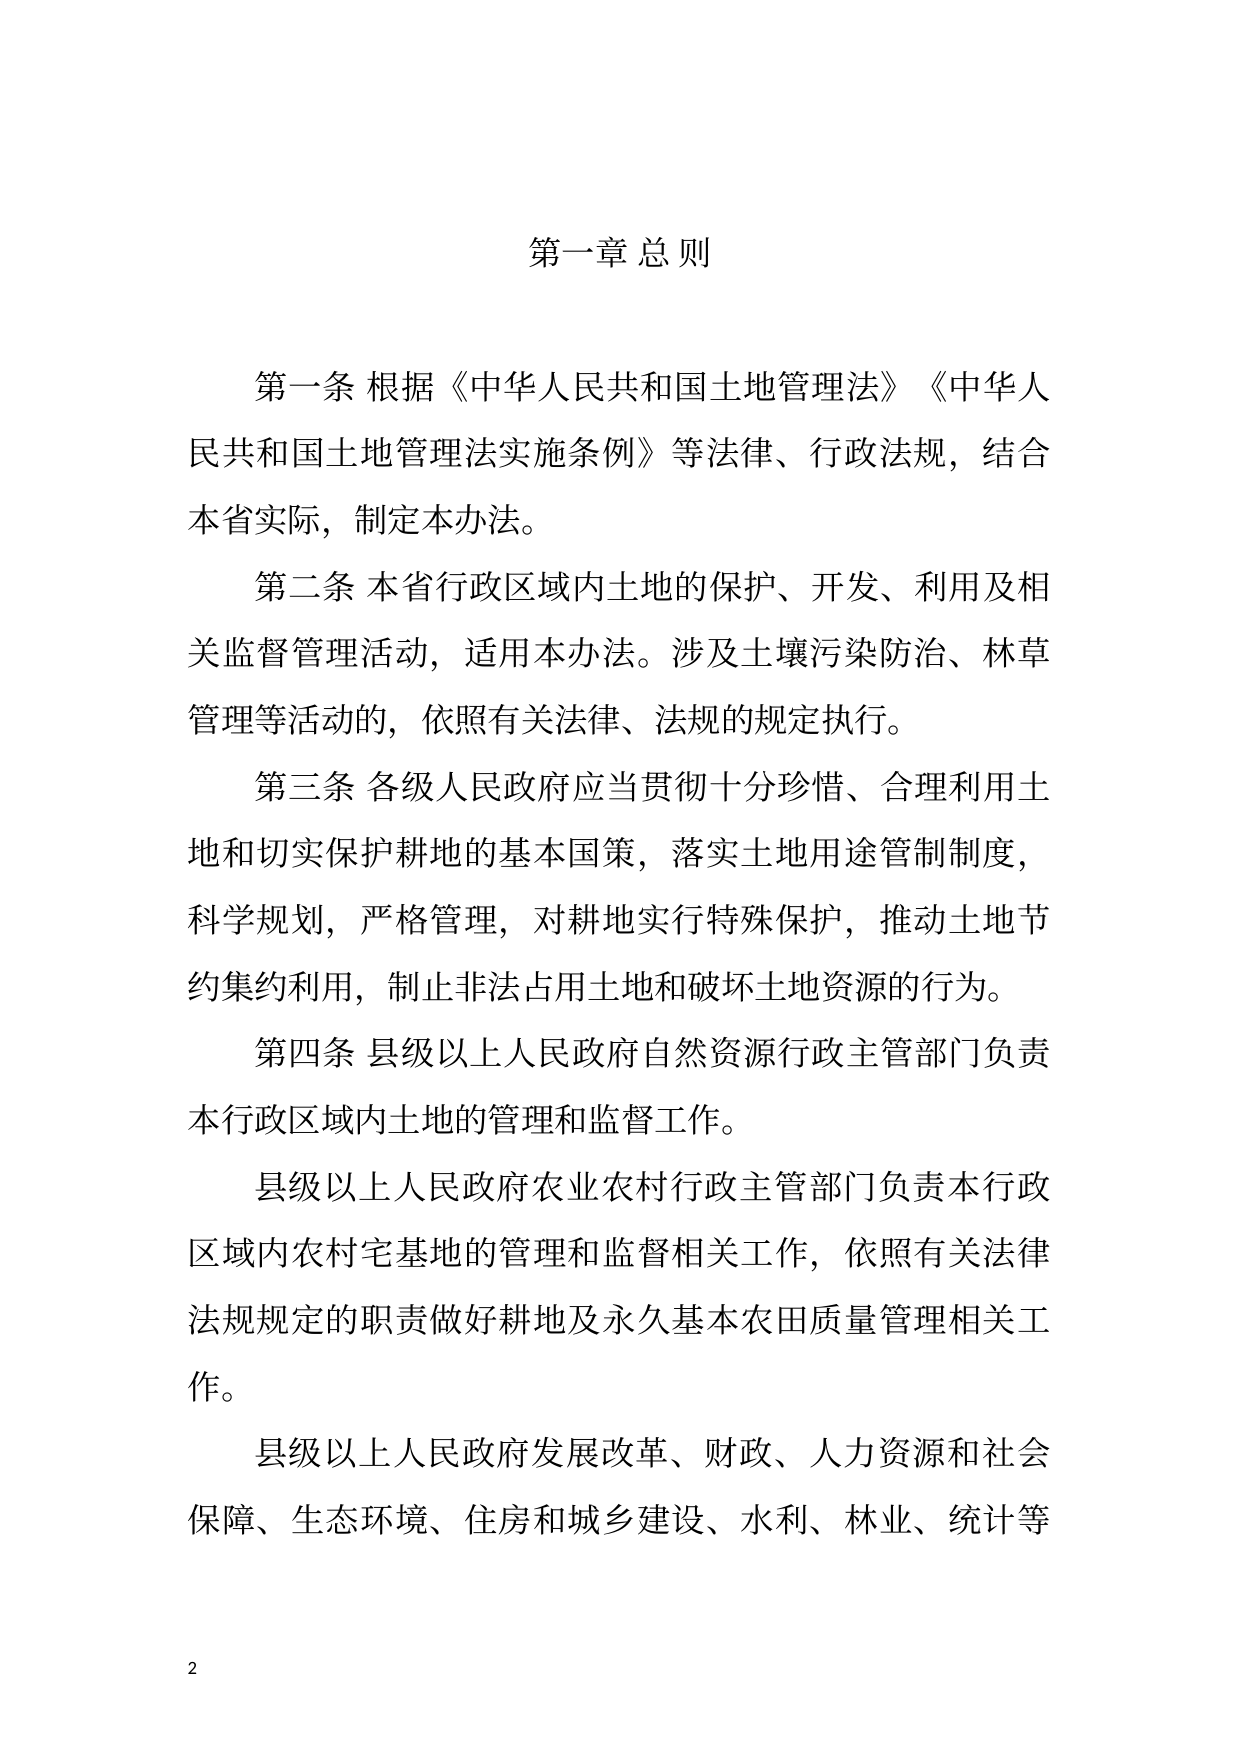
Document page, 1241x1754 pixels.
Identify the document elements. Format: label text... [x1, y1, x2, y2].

text 第一章 总 则 [187, 212, 1053, 279]
text 第二条 本省行政区域内土地的保护、开发、利用及相关监督管理活动，适用本办法。涉及土壤污染防治、林草管理等活动的，依照有关法律、法规的规定执行。 [187, 546, 1053, 746]
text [187, 1412, 1053, 1546]
text 县级以上人民政府农业农村行政主管部门负责本行政区域内农村宅基地的管理和监督相关工作，依照有关法律、法规规定的职责做好耕地及永久基本农田质量管理相关工作。 [187, 1146, 1053, 1412]
text 第三条 各级人民政府应当贯彻十分珍惜、合理利用土地和切实保护耕地的基本国策，落实土地用途管制制度，科学规划，严格管理，对耕地实行特殊保护，推动土地节约集约利用，制止非法占用土地和破坏土地资源的行为。 [187, 746, 1053, 1012]
text 第四条 县级以上人民政府自然资源行政主管部门负责本行政区域内土地的管理和监督工作。 [187, 1012, 1053, 1146]
text 第一条 根据《中华人民共和国土地管理法》《中华人民共和国土地管理法实施条例》等法律、行政法规，结合本省实际，制定本办法。 [187, 346, 1053, 546]
